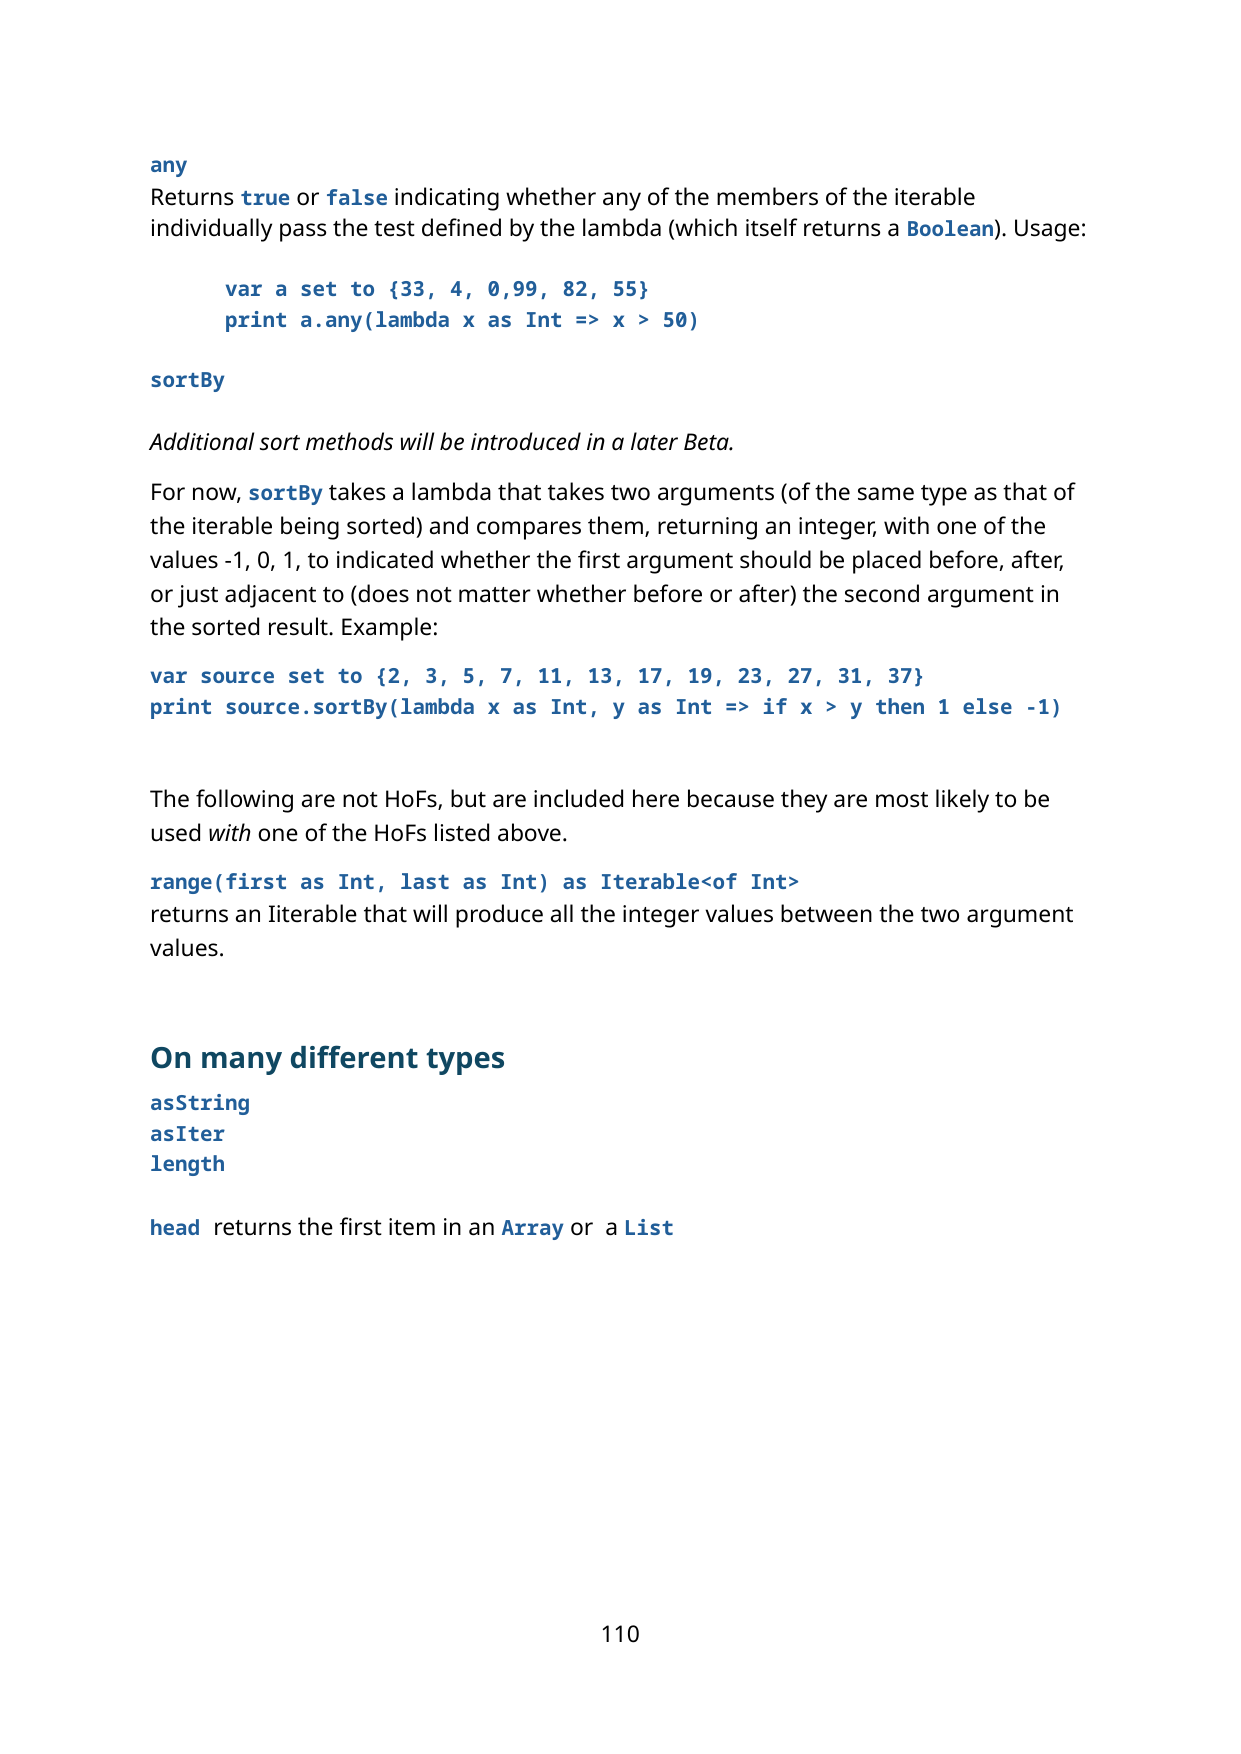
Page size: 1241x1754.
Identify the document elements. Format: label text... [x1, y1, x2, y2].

subtitle On many different types [150, 1037, 1090, 1077]
text any [150, 150, 1090, 178]
text head returns the first item in an Array or a List [150, 1211, 1090, 1242]
text range(first as Int, last as Int) as Iterable<of Int> [150, 867, 1090, 896]
text asIter [150, 1119, 1090, 1147]
text var a set to {33, 4, 0,99, 82, 55} [225, 274, 1090, 303]
text print a.any(lambda x as Int => x > 50) [225, 305, 1090, 333]
text Additional sort methods will be introduced in a later Beta. [150, 426, 1090, 457]
text print source.sortBy(lambda x as Int, y as Int => if x > y then 1 else -1) [150, 692, 1090, 721]
text For now, sortBy takes a lambda that takes two arguments (of the same type as that of the iterable being sorted) and compares them, returning an integer, with one of the values -1, 0, 1, to indicated whether the first argument should be placed before, after, or just adjacent to (does not matter whether before or after) the second argument in the sorted result. Example: [150, 476, 1090, 642]
text returns an Iiterable that will produce all the integer values between the two argument values. [150, 898, 1090, 963]
text length [150, 1149, 1090, 1208]
text The following are not HoFs, but are included here because they are most likely to be used with one of the HoFs listed above. [150, 783, 1090, 848]
text asString [150, 1088, 1090, 1117]
text sortBy [150, 365, 1090, 394]
text var source set to {2, 3, 5, 7, 11, 13, 17, 19, 23, 27, 31, 37} [150, 662, 1090, 690]
text Returns true or false indicating whether any of the members of the iterable individually pass the test defined by the lambda (which itself returns a Boolean). Usage: [150, 181, 1090, 243]
